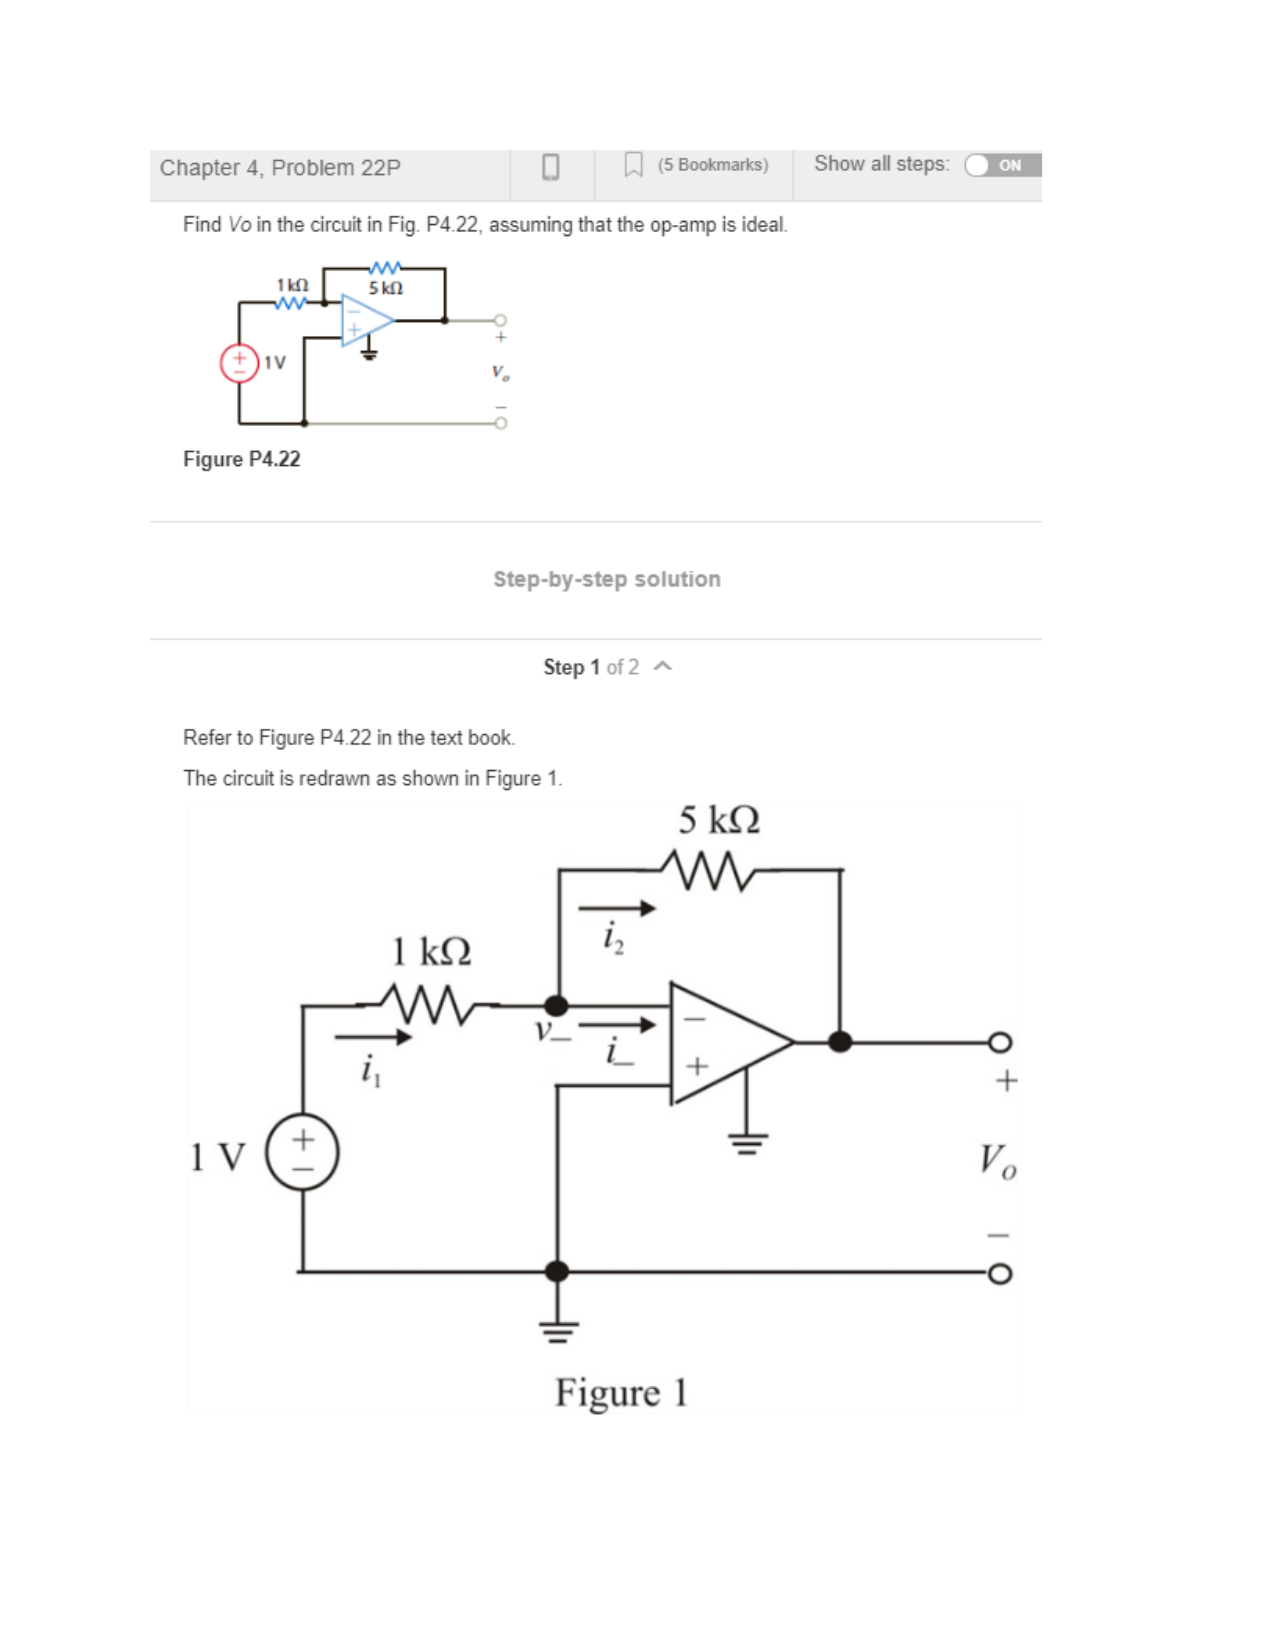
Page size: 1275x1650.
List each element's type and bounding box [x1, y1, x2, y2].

picture [150, 150, 1043, 1424]
